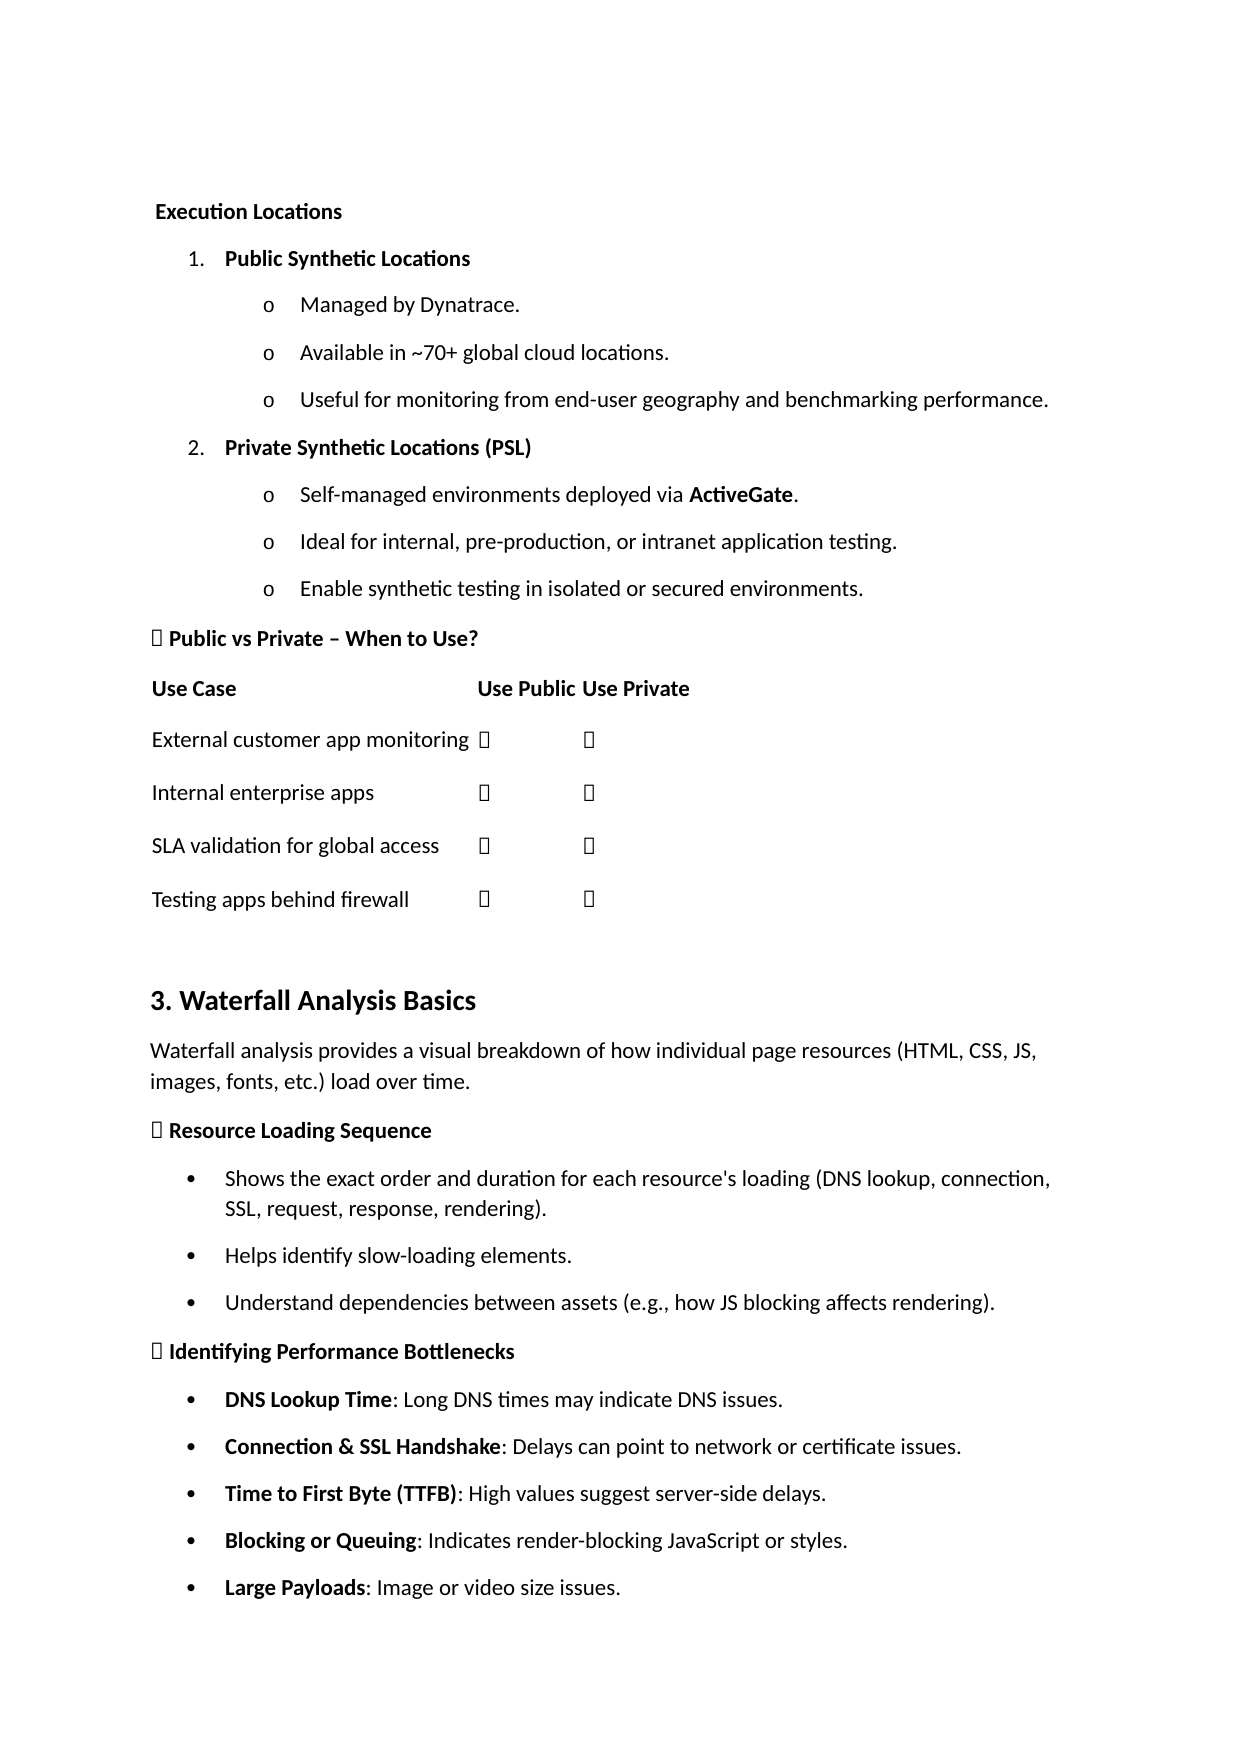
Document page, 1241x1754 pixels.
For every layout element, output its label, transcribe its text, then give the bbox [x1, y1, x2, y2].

list Blocking or Queuing: Indicates render-blocking JavaScript or styles. [187, 1526, 1090, 1554]
list Ideal for internal, pre-production, or intranet application testing. [262, 527, 1090, 556]
text 🔹 Identifying Performance Bottlenecks [150, 1335, 1090, 1366]
table_header Use Private [581, 672, 696, 722]
list Time to First Byte (TTFB): High values suggest server-side delays. [187, 1479, 1090, 1507]
table_cell ✅ [581, 882, 696, 935]
table_cell ❌ [476, 775, 581, 828]
table_cell SLA validation for global access [150, 829, 476, 882]
list Connection & SSL Handshake: Delays can point to network or certificate issues. [187, 1432, 1090, 1460]
table_cell External customer app monitoring [150, 722, 476, 775]
table_cell ✅ [581, 775, 696, 828]
list Private Synthetic Locations (PSL) [187, 433, 1090, 461]
list Enable synthetic testing in isolated or secured environments. [262, 574, 1090, 603]
text Execution Locations [150, 197, 1090, 225]
table_cell ❌ [581, 722, 696, 775]
table_cell ❌ [476, 882, 581, 935]
text 3. Waterfall Analysis Basics [150, 982, 1090, 1017]
list Public Synthetic Locations [187, 244, 1090, 272]
list Available in ~70+ global cloud locations. [262, 338, 1090, 367]
table_cell Internal enterprise apps [150, 775, 476, 828]
list Self-managed environments deployed via ActiveGate. [262, 480, 1090, 508]
list Shows the exact order and duration for each resource's loading (DNS lookup, connection, SSL, request, response, rendering). [187, 1164, 1090, 1222]
text Waterfall analysis provides a visual breakdown of how individual page resources (HTML, CSS, JS, images, fonts, etc.) load over time. [150, 1037, 1090, 1095]
list Helps identify slow-loading elements. [187, 1241, 1090, 1269]
table_cell Testing apps behind firewall [150, 882, 476, 935]
table_header Use Case [150, 672, 476, 722]
list Managed by Dynatrace. [262, 291, 1090, 319]
text 🔹 Resource Loading Sequence [150, 1114, 1090, 1145]
table_cell ✅ [476, 829, 581, 882]
list Understand dependencies between assets (e.g., how JS blocking affects rendering). [187, 1288, 1090, 1316]
list Large Payloads: Image or video size issues. [187, 1573, 1090, 1601]
table_cell ❌ [581, 829, 696, 882]
table_cell ✅ [476, 722, 581, 775]
list Useful for monitoring from end-user geography and benchmarking performance. [262, 385, 1090, 414]
text 🔸 Public vs Private – When to Use? [150, 622, 1090, 653]
list DNS Lookup Time: Long DNS times may indicate DNS issues. [187, 1385, 1090, 1413]
table_header Use Public [476, 672, 581, 722]
